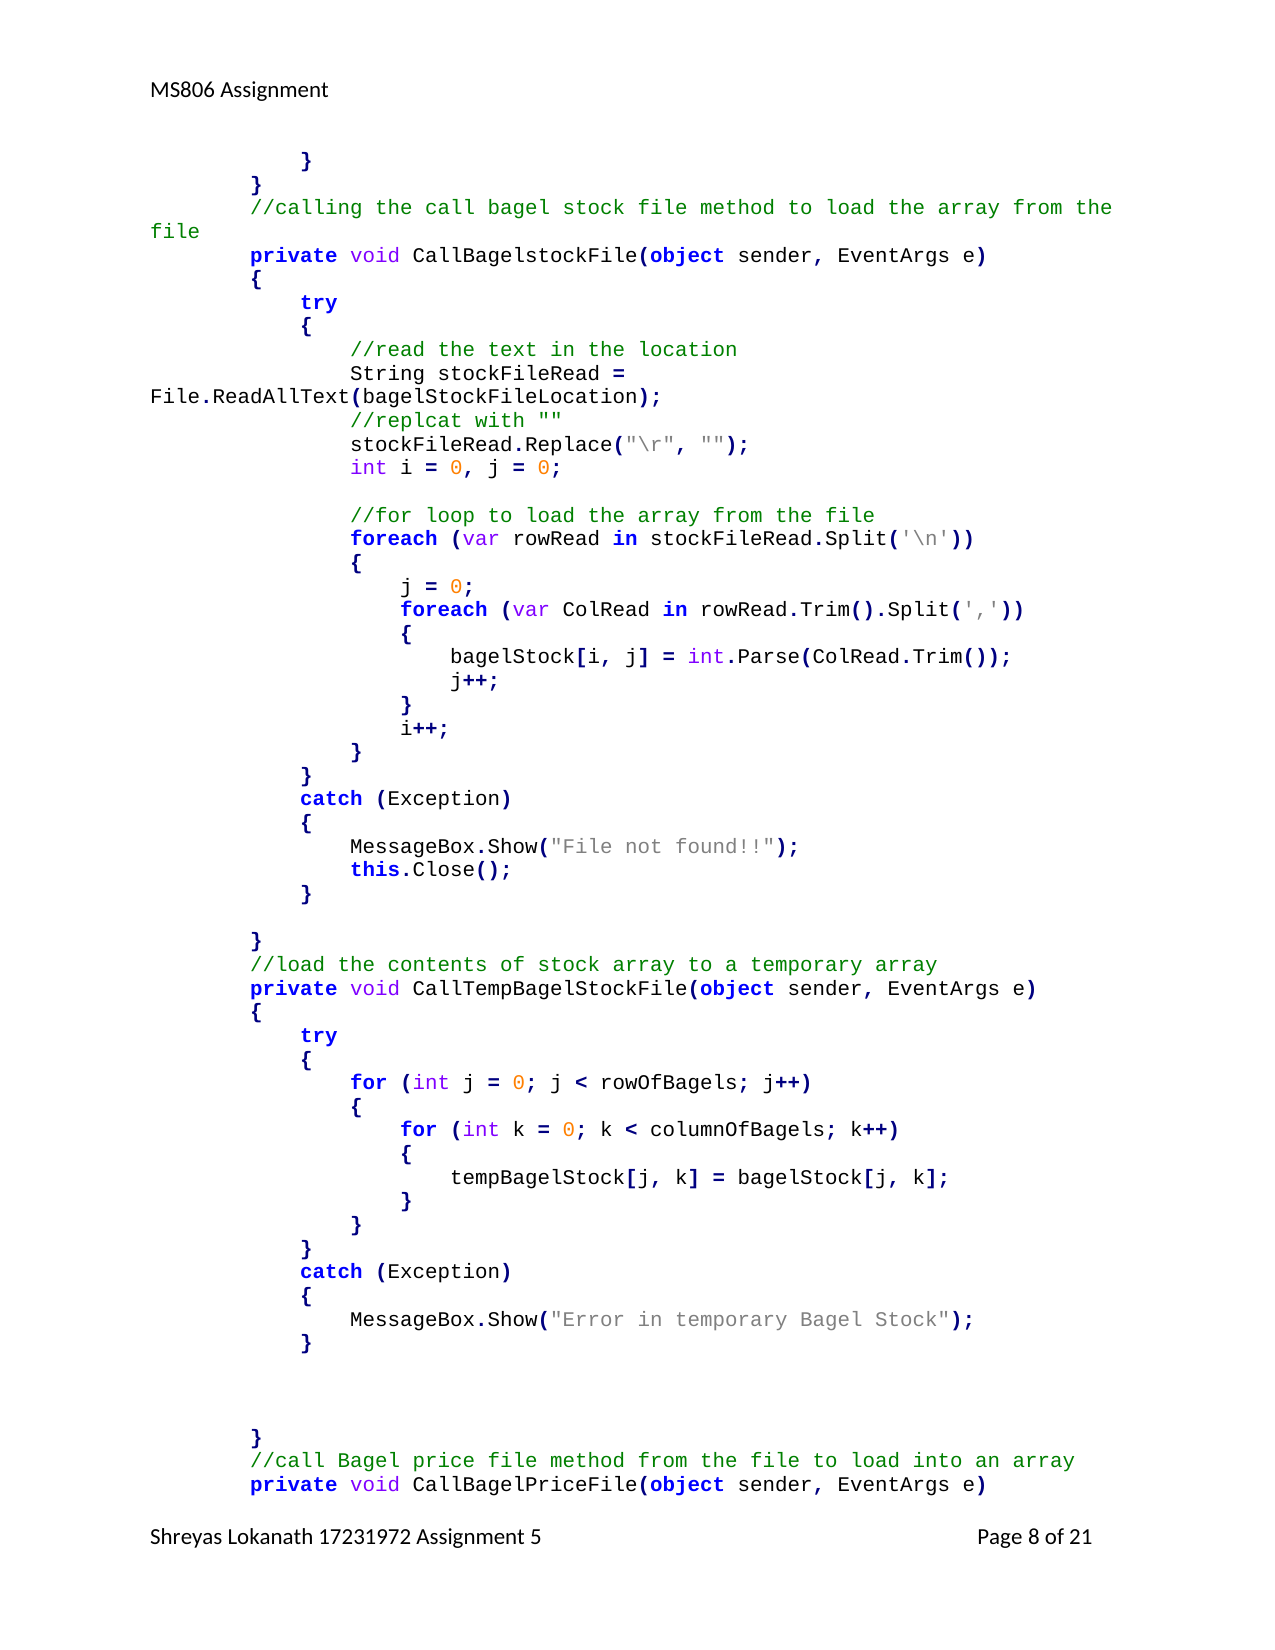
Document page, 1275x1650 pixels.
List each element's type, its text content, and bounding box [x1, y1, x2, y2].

text { [150, 268, 1125, 292]
text for (int k = 0; k < columnOfBagels; k++) [150, 1119, 1125, 1143]
text this.Close(); [150, 859, 1125, 883]
text foreach (var ColRead in rowRead.Trim().Split(',')) [150, 599, 1125, 623]
text { [150, 1285, 1125, 1309]
text private void CallTempBagelStockFile(object sender, EventArgs e) [150, 978, 1125, 1001]
text MessageBox.Show("File not found!!"); [150, 836, 1125, 859]
text //read the text in the location [150, 339, 1125, 363]
text } [150, 1190, 1125, 1214]
text stockFileRead.Replace("\r", ""); [150, 434, 1125, 457]
text try [150, 292, 1125, 316]
text bagelStock[i, j] = int.Parse(ColRead.Trim()); [150, 647, 1125, 670]
text } [150, 765, 1125, 788]
text //for loop to load the array from the file [150, 505, 1125, 528]
text { [150, 1048, 1125, 1072]
text { [150, 623, 1125, 647]
text j = 0; [150, 576, 1125, 599]
text } [150, 174, 1125, 197]
text String stockFileRead = File.ReadAllText(bagelStockFileLocation); [150, 363, 1125, 410]
text for (int j = 0; j < rowOfBagels; j++) [150, 1072, 1125, 1096]
text { [150, 1001, 1125, 1025]
text } [150, 150, 1125, 174]
text private void CallBagelPriceFile(object sender, EventArgs e) [150, 1474, 1125, 1498]
text } [150, 1214, 1125, 1238]
text foreach (var rowRead in stockFileRead.Split('\n')) [150, 528, 1125, 552]
text { [150, 812, 1125, 836]
text try [150, 1025, 1125, 1048]
text MessageBox.Show("Error in temporary Bagel Stock"); [150, 1309, 1125, 1332]
text tempBagelStock[j, k] = bagelStock[j, k]; [150, 1167, 1125, 1190]
text { [150, 1143, 1125, 1167]
text { [150, 1096, 1125, 1119]
text catch (Exception) [150, 788, 1125, 812]
text j++; [150, 670, 1125, 694]
text //load the contents of stock array to a temporary array [150, 954, 1125, 978]
text } [150, 1238, 1125, 1261]
text { [150, 552, 1125, 576]
text //calling the call bagel stock file method to load the array from the file [150, 197, 1125, 244]
text { [150, 316, 1125, 339]
text } [150, 741, 1125, 765]
text } [150, 694, 1125, 717]
text } [150, 883, 1125, 907]
text //replcat with "" [150, 410, 1125, 434]
text i++; [150, 717, 1125, 741]
text //call Bagel price file method from the file to load into an array [150, 1451, 1125, 1474]
text } [150, 930, 1125, 954]
text int i = 0, j = 0; [150, 457, 1125, 481]
text private void CallBagelstockFile(object sender, EventArgs e) [150, 244, 1125, 268]
text } [150, 1427, 1125, 1451]
text catch (Exception) [150, 1261, 1125, 1285]
text } [150, 1332, 1125, 1356]
